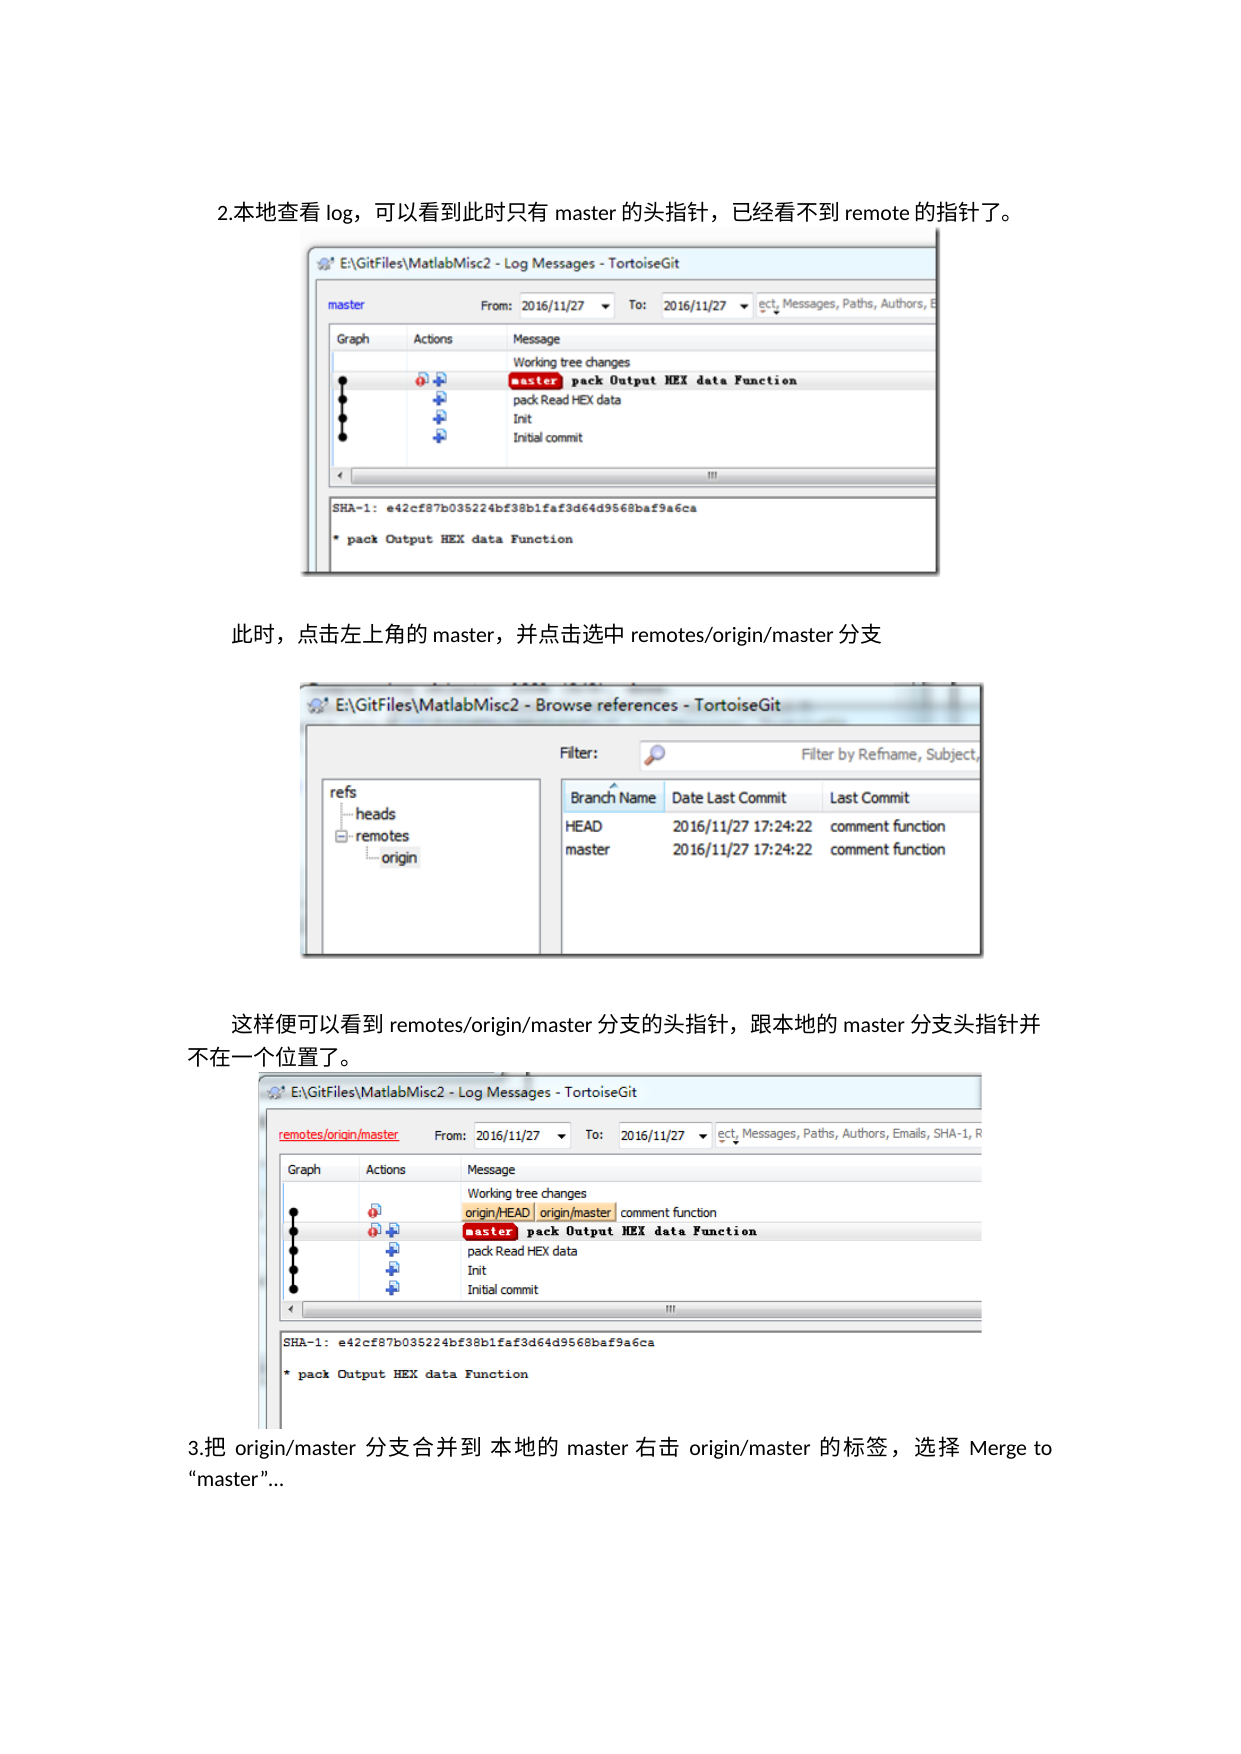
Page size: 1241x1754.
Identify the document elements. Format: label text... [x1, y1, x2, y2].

list 这样便可以看到 remotes/origin/master 分支的头指针，跟本地的 master 分支头指针并不在一个位置了。 [187, 1007, 1053, 1072]
list 本地查看 log，可以看到此时只有 master 的头指针，已经看不到remote的指针了。 [187, 194, 1053, 227]
picture [258, 1072, 982, 1429]
picture [299, 227, 941, 577]
picture [299, 682, 985, 959]
list 把 origin/master 分支合并到 本地的master右击 origin/master 的标签，选择 Merge to “master”… [187, 1429, 1053, 1494]
list 此时，点击左上角的master，并点击选中 remotes/origin/master 分支 [187, 617, 1053, 649]
